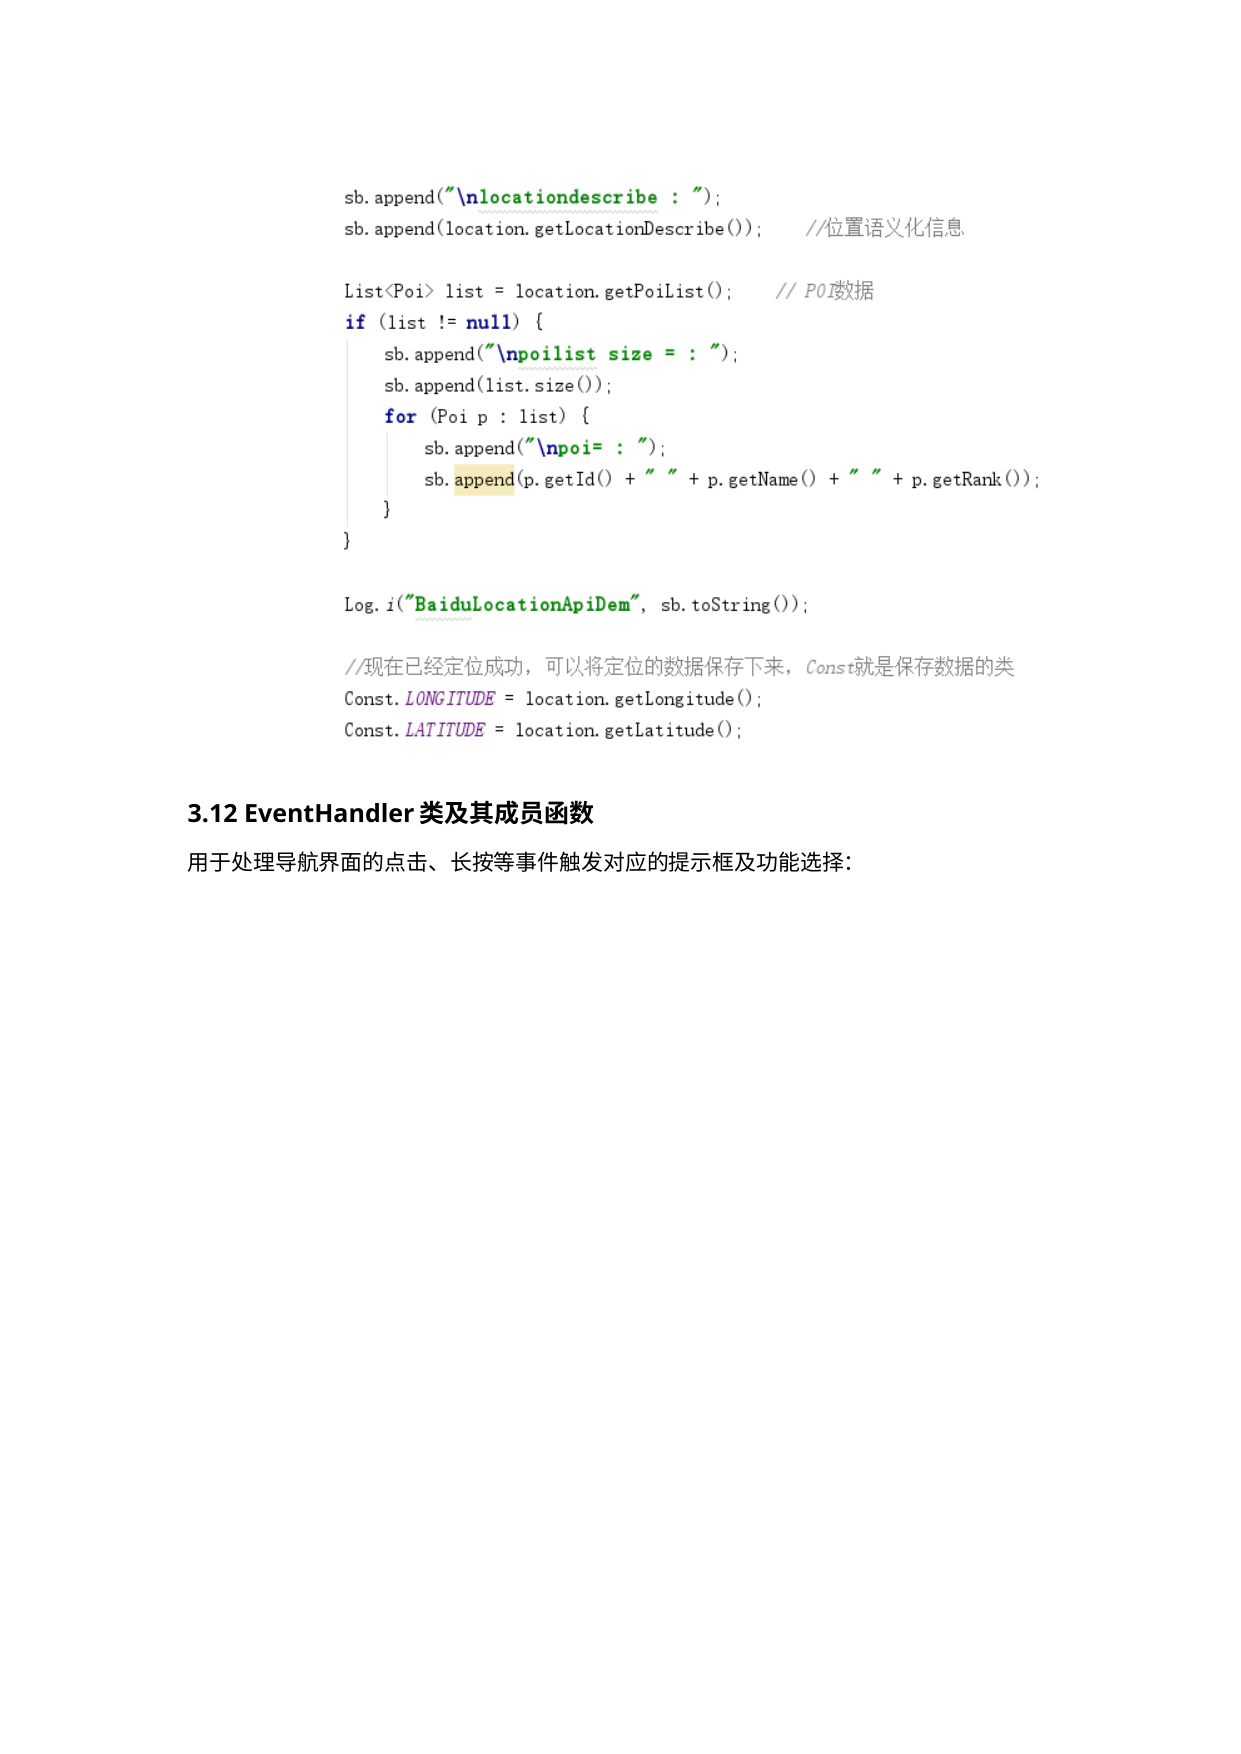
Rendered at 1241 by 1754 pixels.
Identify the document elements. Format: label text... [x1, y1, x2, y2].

list 用于处理导航界面的点击、长按等事件触发对应的提示框及功能选择： [187, 844, 1053, 877]
picture [318, 162, 1109, 749]
list 3.12 EventHandler类及其成员函数 [187, 779, 1053, 844]
